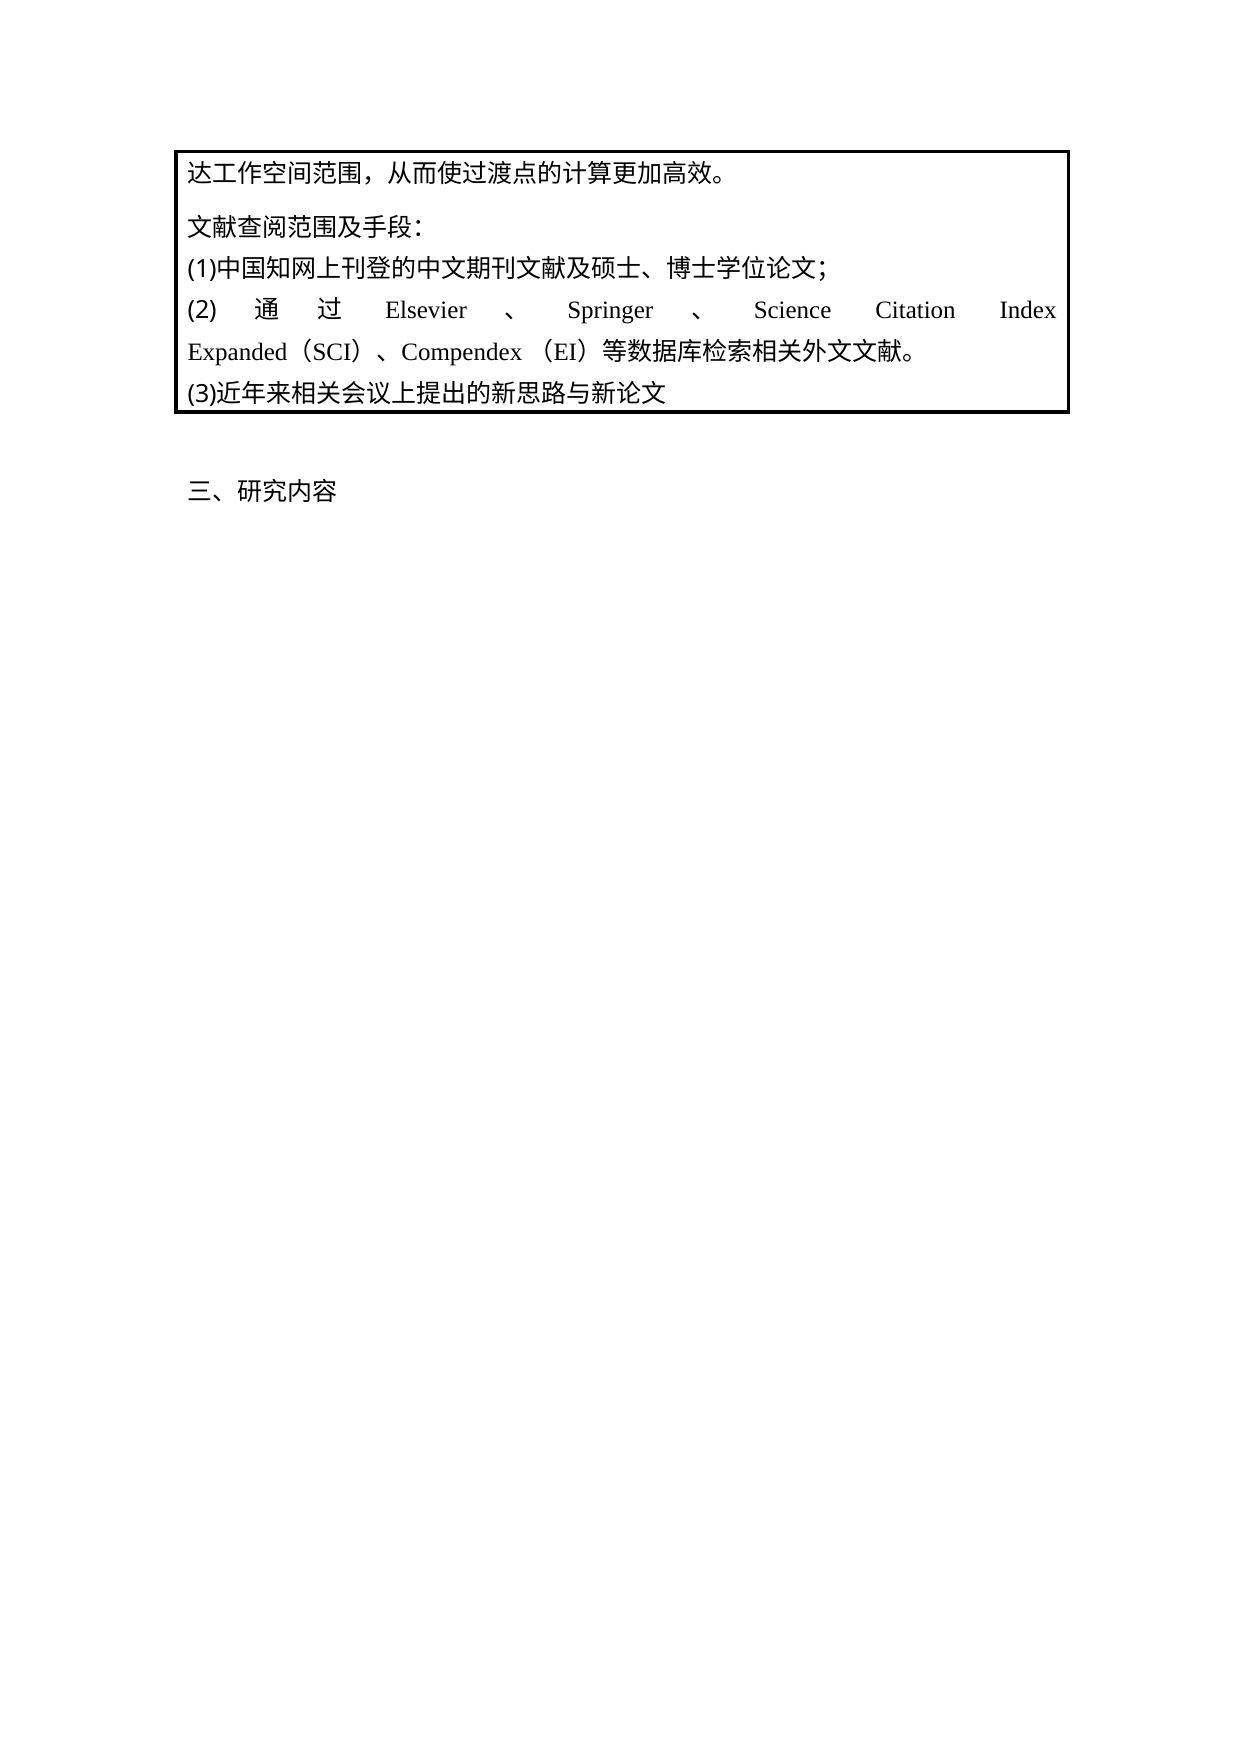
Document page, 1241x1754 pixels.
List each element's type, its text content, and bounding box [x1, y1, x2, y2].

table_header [178, 153, 1067, 410]
text 三、研究内容 [187, 471, 1053, 507]
